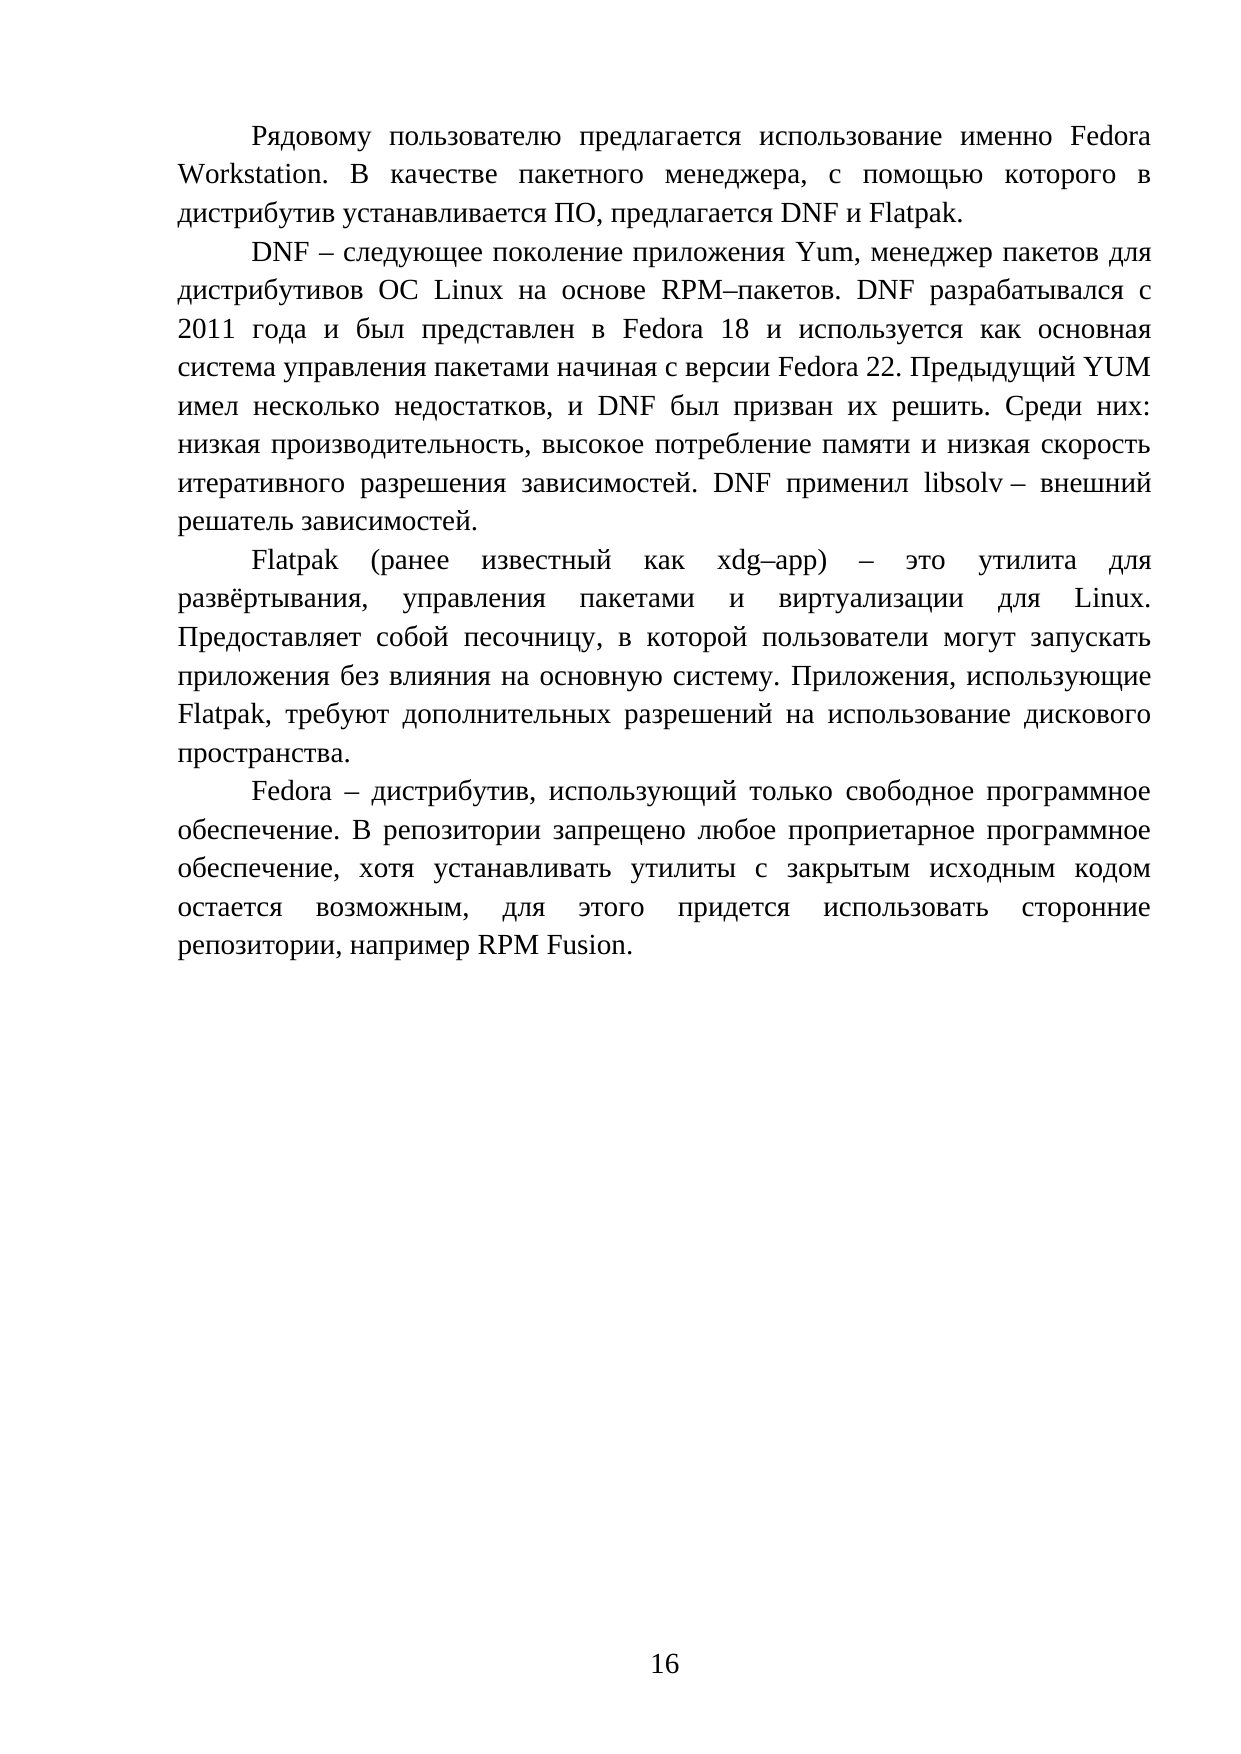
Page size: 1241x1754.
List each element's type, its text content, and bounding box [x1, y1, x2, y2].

text Рядовому пользователю предлагается использование именно Fedora Workstation. В качестве пакетного менеджера, с помощью которого в дистрибутив устанавливается ПО, предлагается DNF и Flatpak. [177, 118, 1152, 229]
text Fedora – дистрибутив, использующий только свободное программное обеспечение. В репозитории запрещено любое проприетарное программное обеспечение, хотя устанавливать утилиты с закрытым исходным кодом остается возможным, для этого придется использовать сторонние репозитории, например RPM Fusion. [177, 773, 1152, 961]
text DNF – следующее поколение приложения Yum, менеджер пакетов для дистрибутивов ОС Linux на основе RPM–пакетов. DNF разрабатывался с 2011 года и был представлен в Fedora 18 и используется как основная система управления пакетами начиная с версии Fedora 22. Предыдущий YUM имел несколько недостатков, и DNF был призван их решить. Среди них: низкая производительность, высокое потребление памяти и низкая скорость итеративного разрешения зависимостей. DNF применил libsolv – внешний решатель зависимостей. [177, 234, 1152, 537]
text Flatpak (ранее известный как xdg–app) – это утилита для развёртывания, управления пакетами и виртуализации для Linux. Предоставляет собой песочницу, в которой пользователи могут запускать приложения без влияния на основную систему. Приложения, использующие Flatpak, требуют дополнительных разрешений на использование дискового пространства. [177, 542, 1152, 768]
